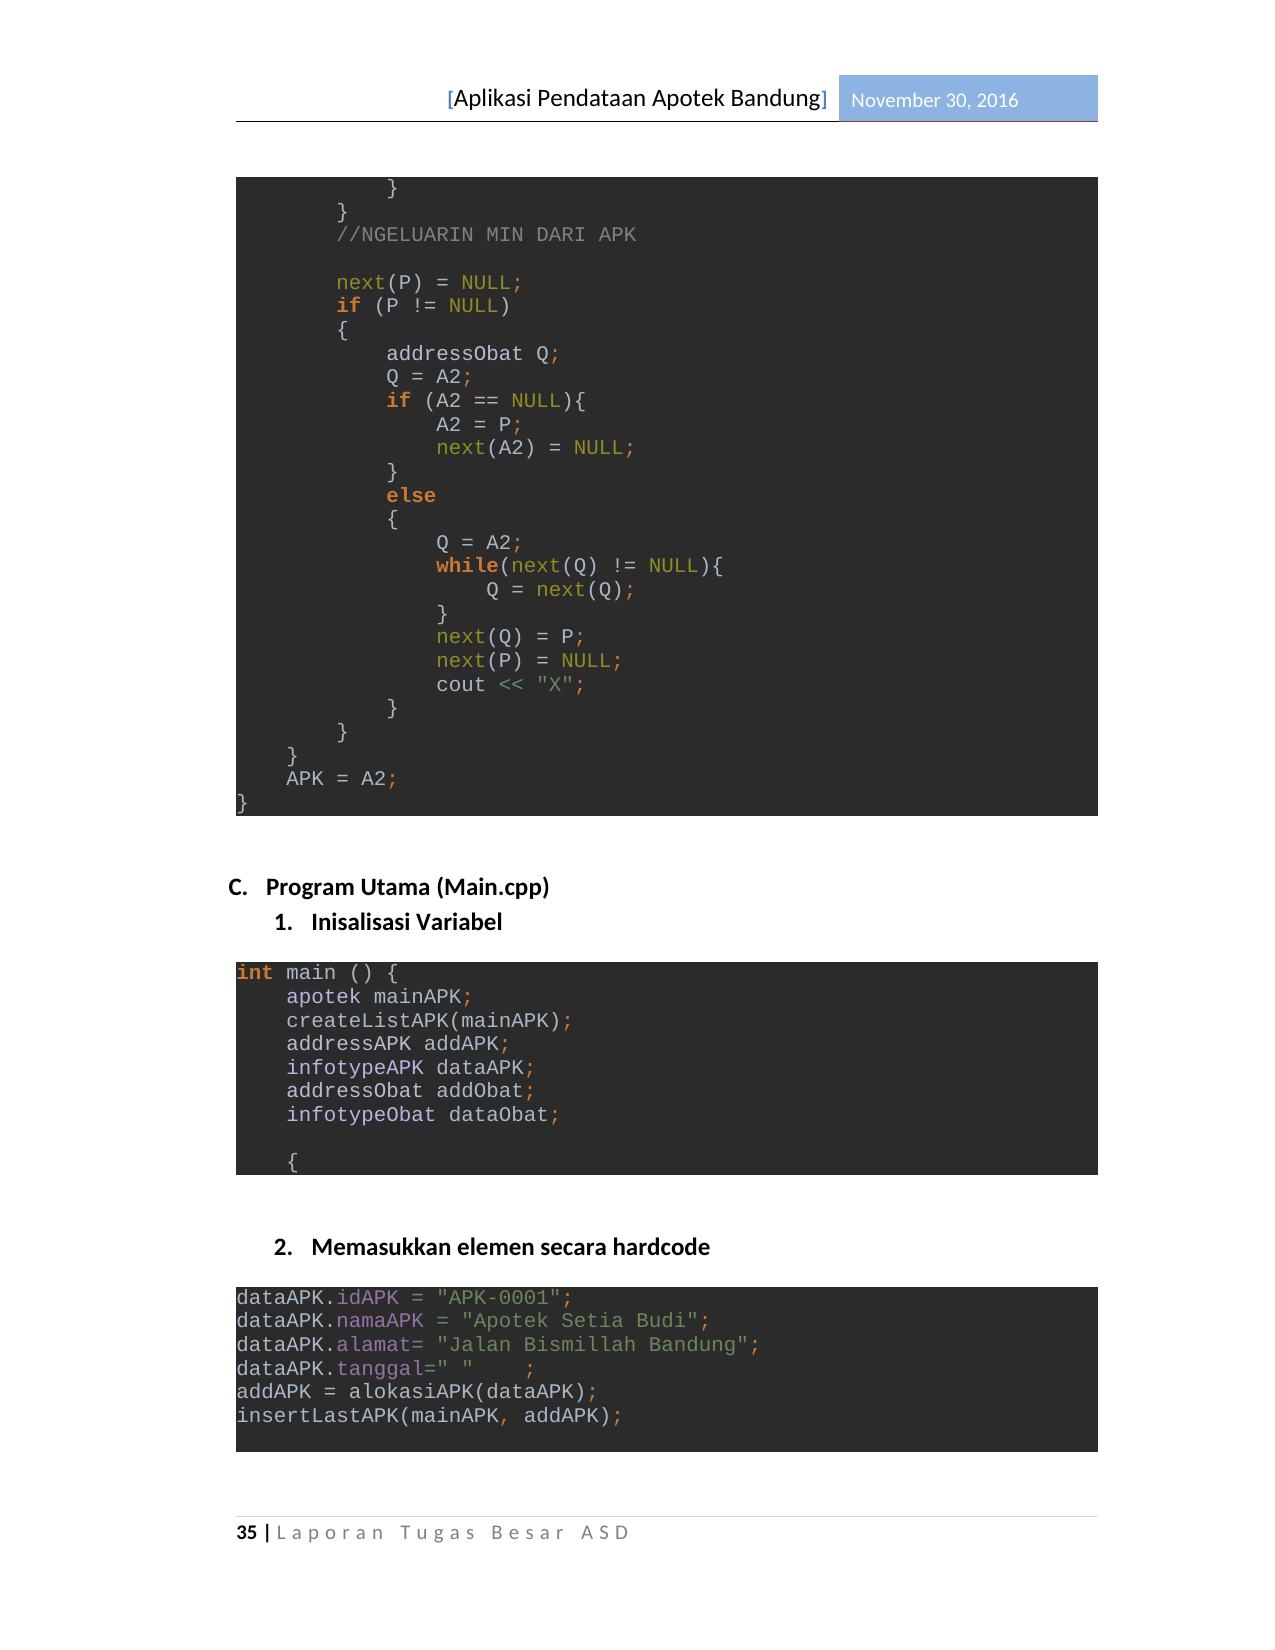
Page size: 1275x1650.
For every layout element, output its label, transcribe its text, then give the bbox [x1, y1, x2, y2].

list Program Utama (Main.cpp) [228, 871, 1098, 902]
list Memasukkan elemen secara hardcode [274, 1231, 1098, 1261]
text int main () { apotek mainAPK; createListAPK(mainAPK); addressAPK addAPK; infotypeAPK dataAPK; addressObat addObat; infotypeObat dataObat; { [236, 962, 1098, 1175]
list Inisalisasi Variabel [274, 906, 1098, 937]
